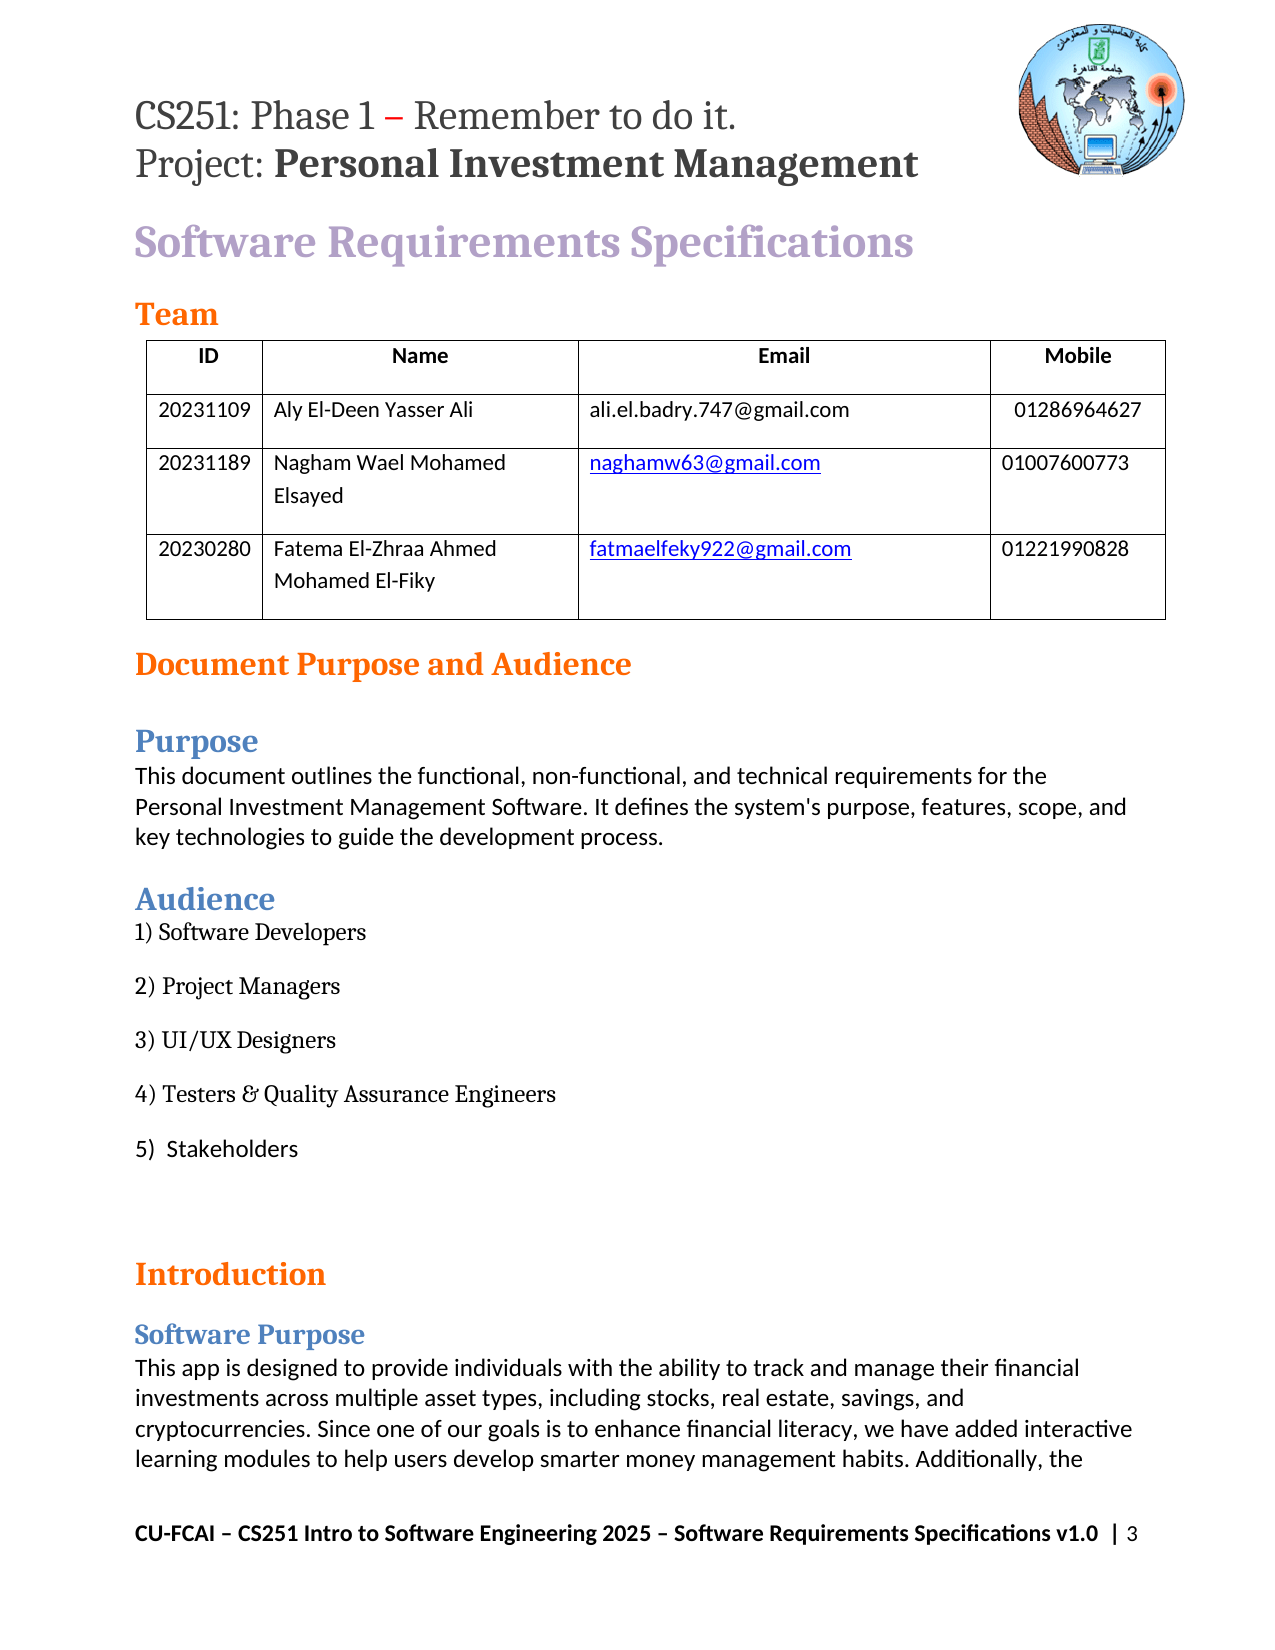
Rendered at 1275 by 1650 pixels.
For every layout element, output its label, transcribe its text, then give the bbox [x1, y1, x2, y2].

table_header ID [147, 341, 262, 394]
table_header Email [579, 341, 990, 394]
table_header Mobile [991, 341, 1165, 394]
picture [1018, 24, 1186, 180]
table_cell 20231109 [147, 395, 262, 447]
subtitle Document Purpose and Audience Purpose This document outlines the functional, non-functional, and technical requirements for the Personal Investment Management Software. It defines the system's purpose, features, scope, and key technologies to guide the development process. Audience 1) Software Developers [135, 645, 1140, 947]
table_cell 01007600773 [991, 449, 1165, 533]
table_cell 01286964627 [991, 395, 1165, 447]
table_cell Fatema El-Zhraa Ahmed Mohamed El-Fiky [263, 535, 578, 619]
subtitle 3) UI/UX Designers [135, 1026, 1140, 1054]
subtitle 5) Stakeholders [135, 1133, 1140, 1202]
table_cell naghamw63@gmail.com [579, 449, 990, 533]
table_cell 20230280 [147, 535, 262, 619]
table_cell Aly El-Deen Yasser Ali [263, 395, 578, 447]
subtitle Team [135, 295, 1140, 334]
table_cell 20231189 [147, 449, 262, 533]
table_cell Nagham Wael Mohamed Elsayed [263, 449, 578, 533]
table_cell 01221990828 [991, 535, 1165, 619]
subtitle 4) Testers & Quality Assurance Engineers [135, 1079, 1140, 1108]
subtitle 2) Project Managers [135, 972, 1140, 1001]
table_cell ali.el.badry.747@gmail.com [579, 395, 990, 447]
table_header Name [263, 341, 578, 394]
table_cell fatmaelfeky922@gmail.com [579, 535, 990, 619]
subtitle Introduction [135, 1227, 1140, 1293]
